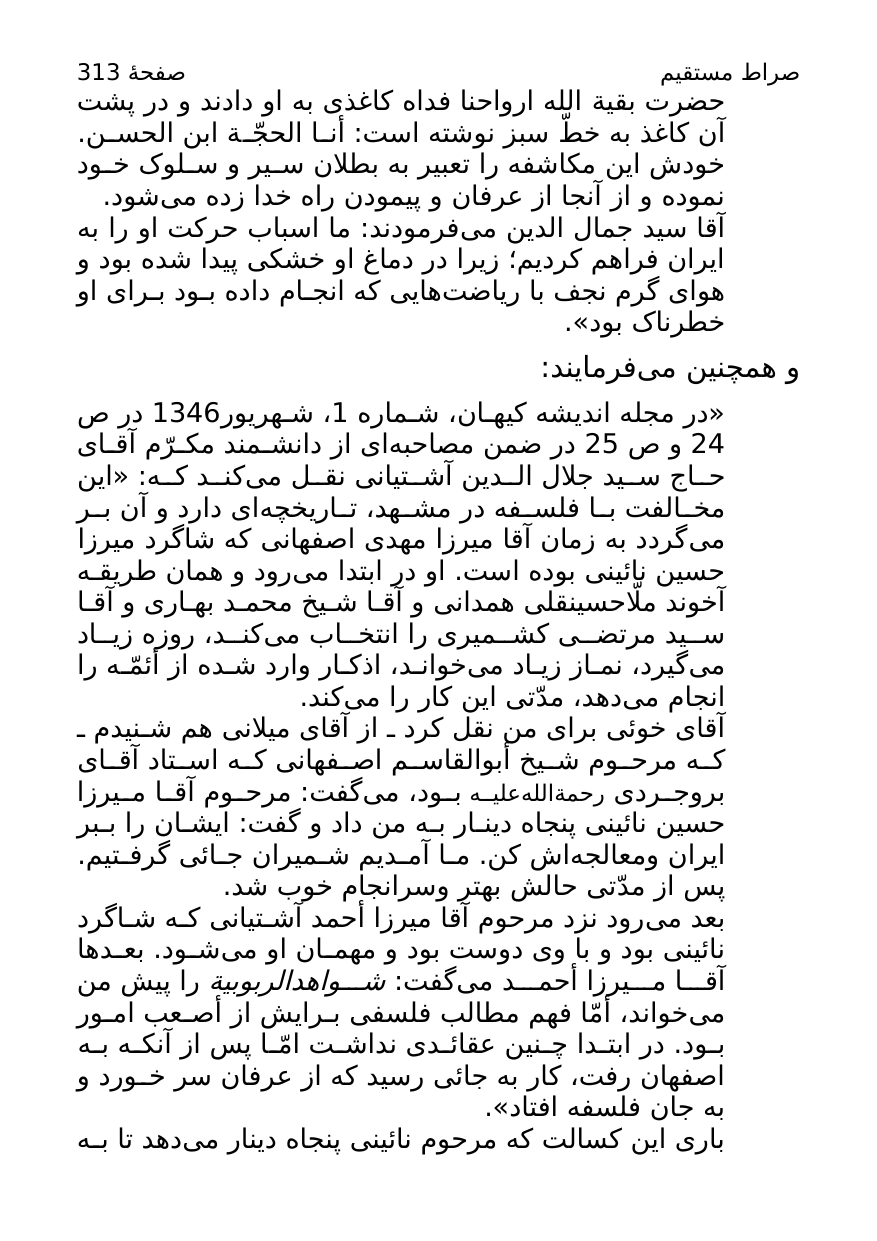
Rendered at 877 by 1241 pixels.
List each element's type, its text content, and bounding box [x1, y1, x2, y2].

text آقای خوئی برای من نقل کرد ـ از آقای میلانی هم شنیدم ـ که مرحوم شیخ أبوالقاسم اصفهانی که استاد آقای بروجردی رحمة‌الله‌علیه بود، می‌گفت: مرحوم آقا میرزا حسین نائینی پنجاه دینار به من داد و گفت: ایشان را ببر ایران ومعالجه‌اش کن. ما آمدیم شمیران جائی گرفتیم. پس از مدّتی حالش بهتر وسرانجام خوب شد. [77, 713, 725, 902]
text «در مجله اندیشه کیهان، شماره 1، شهریور1346 در ص 24 و ص 25 در ضمن مصاحبه‌ای از دانشمند مکرّم آقای حاج سید جلال الدین آشتیانی نقل می‌کند که: «این مخالفت با فلسفه در مشهد، تاریخچه‌ای دارد و آن بر می‌گردد به زمان آقا میرزا مهدی اصفهانی که شاگرد میرزا حسین نائینی بوده است. او در ابتدا می‌رود و همان طریقه آخوند ملّاحسینقلی همدانی و آقا شیخ محمد بهاری و آقا سید مرتضی کشمیری را انتخاب می‌کند، روزه زیاد می‌گیرد، نماز زیاد می‌خواند، اذکار وارد شده از أئمّه را انجام می‌دهد، مدّتی این کار را می‌کند. [77, 397, 725, 713]
text آقا سید جمال الدین می‌فرمودند: ما اسباب حرکت او را به ایران فراهم کردیم؛ زیرا در دماغ او خشکی پیدا شده بود و هوای گرم نجف با ریاضت‌هایی که انجام داده بود برای او خطرناک بود». [77, 212, 725, 338]
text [77, 86, 725, 212]
text و همچنین می‌فرمایند: [77, 351, 800, 385]
text بعد می‌رود نزد مرحوم آقا میرزا أحمد آشتیانی که شاگرد نائینی بود و با وی دوست بود و مهمان او می‌شود. بعدها آقا میرزا أحمد می‌گفت: شواهدالربوبیة را پیش من می‌خواند، أمّا فهم مطالب فلسفی برایش از أصعب امور بود. در ابتدا چنین عقائدی نداشت امّا پس از آنکه به اصفهان رفت، کار به جائی رسید که از عرفان سر خورد و به جان فلسفه افتاد». [77, 902, 725, 1123]
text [77, 1123, 725, 1155]
